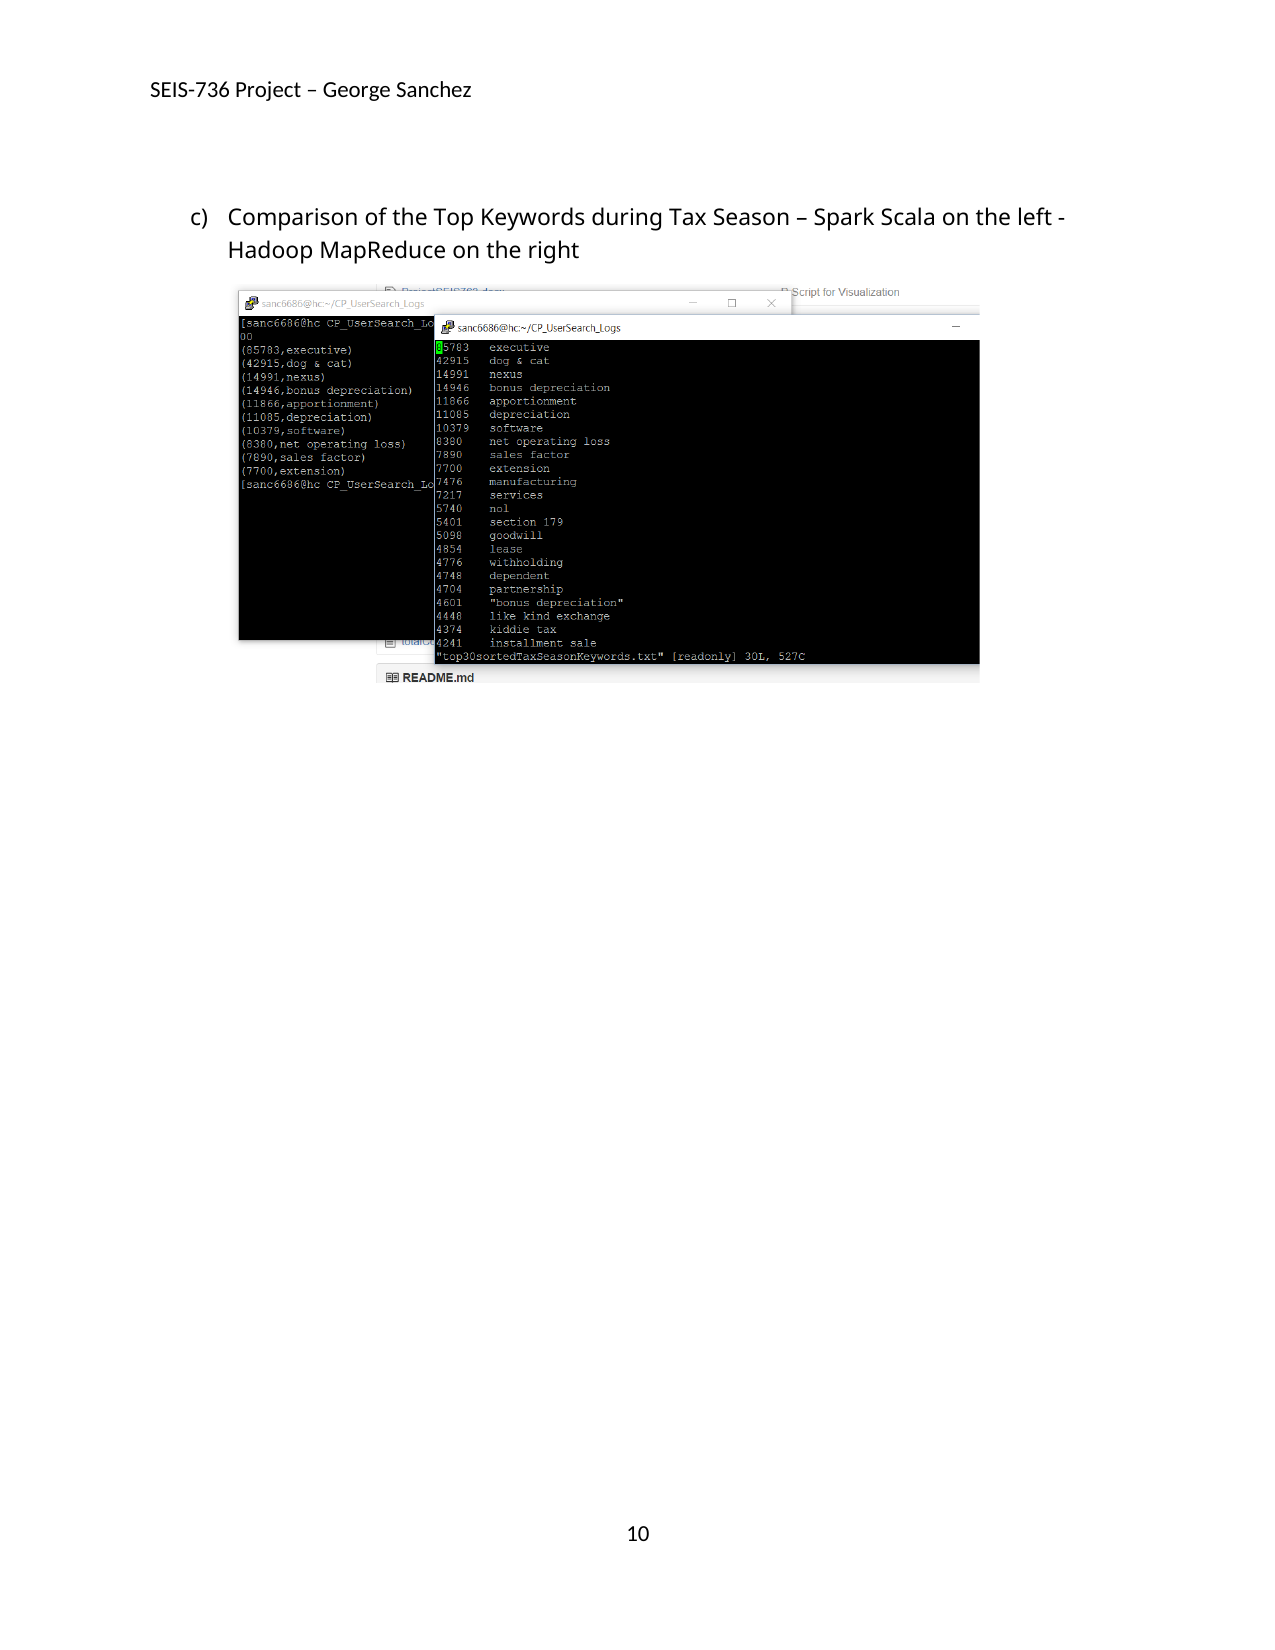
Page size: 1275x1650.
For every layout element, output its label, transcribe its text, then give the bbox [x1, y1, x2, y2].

picture [209, 284, 980, 683]
list Comparison of the Top Keywords during Tax Season – Spark Scala on the left -Hadoop MapReduce on the right [190, 200, 1125, 265]
